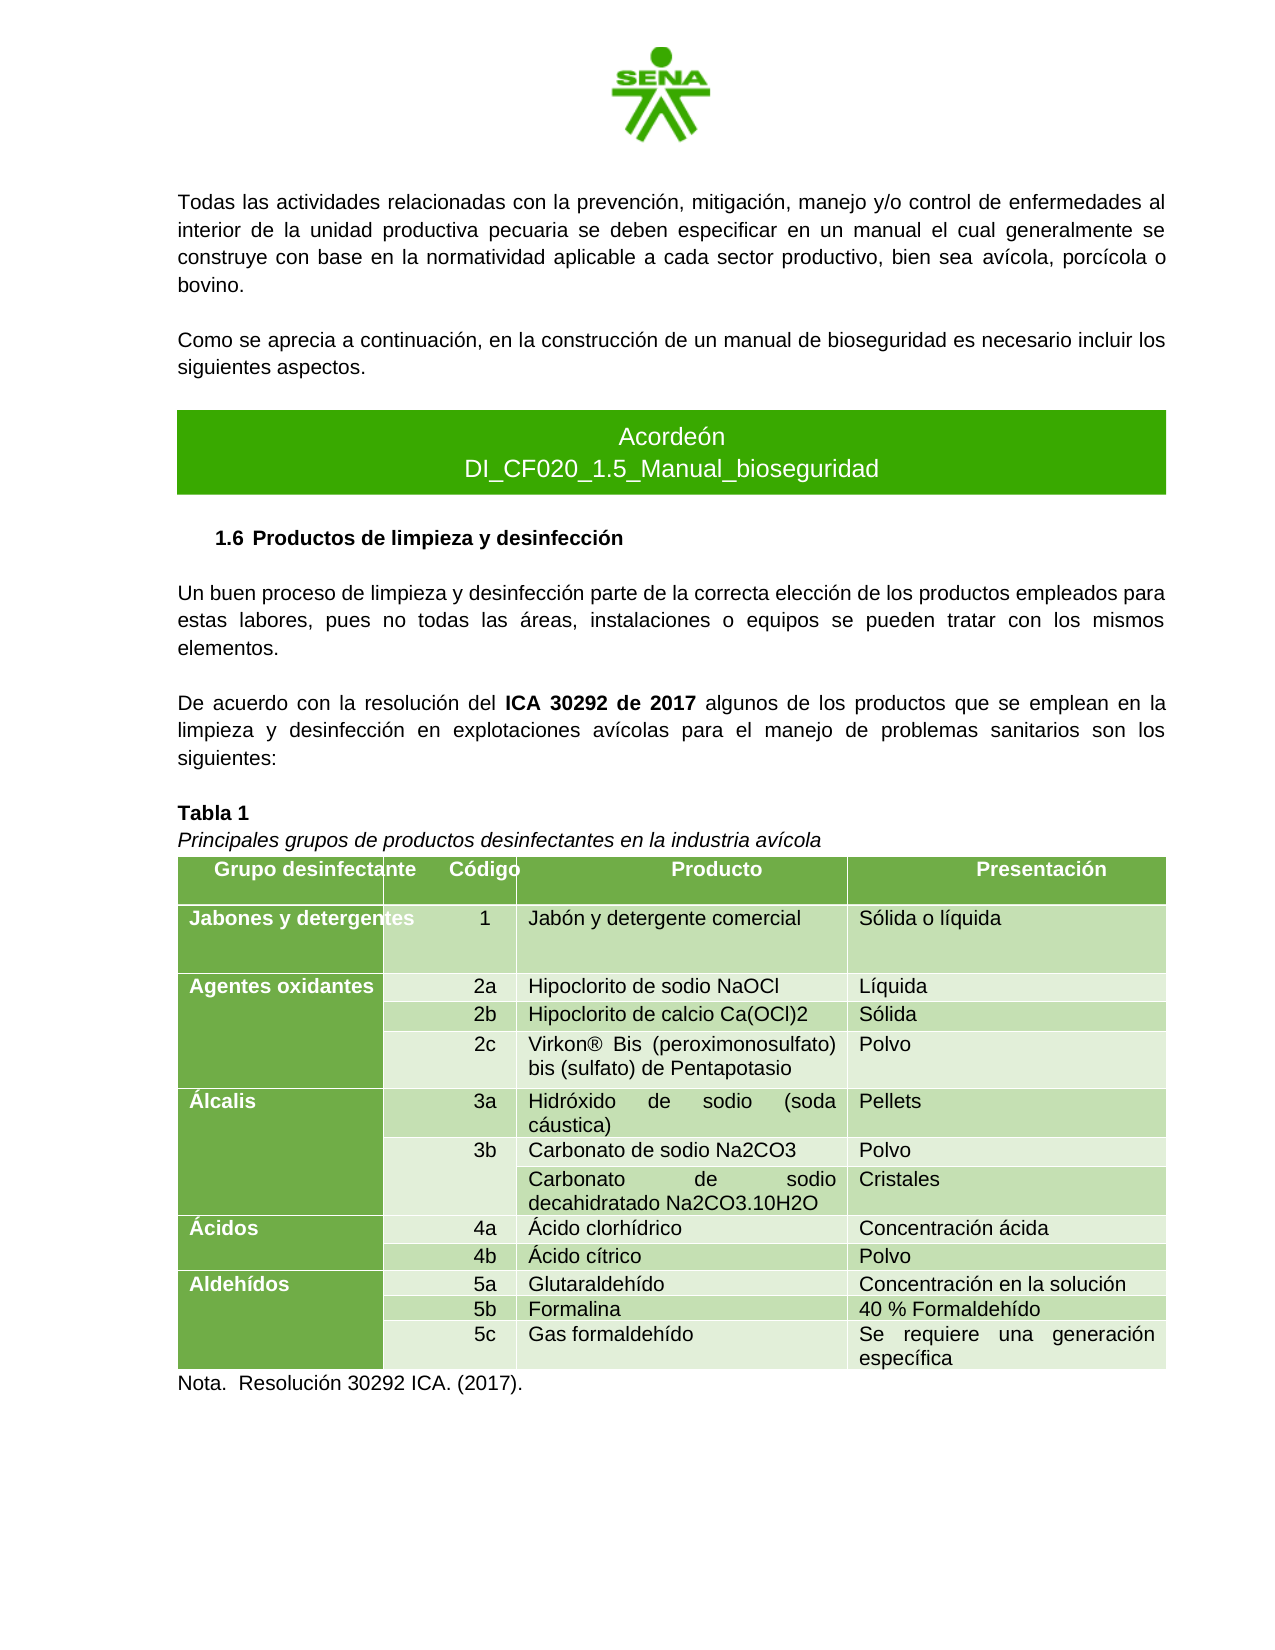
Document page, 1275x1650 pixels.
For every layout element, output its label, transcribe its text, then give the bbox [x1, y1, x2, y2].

text Un buen proceso de limpieza y desinfección parte de la correcta elección de los productos empleados para estas labores, pues no todas las áreas, instalaciones o equipos se pueden tratar con los mismos elementos. [177, 581, 1167, 660]
text Tabla 1 [177, 801, 1167, 825]
table_cell Se requiere una generación específica [848, 1321, 1166, 1369]
table_cell Hipoclorito de calcio Ca(OCl)2 [517, 1002, 847, 1031]
table_header Presentación [848, 857, 1166, 904]
table_cell Pellets [848, 1089, 1166, 1137]
table_cell 4b [384, 1244, 516, 1270]
table_cell Glutaraldehído [517, 1271, 847, 1295]
table_cell Aldehídos [178, 1271, 383, 1369]
table_header Código [384, 857, 516, 904]
text Nota. Resolución 30292 ICA. (2017). [177, 1370, 1167, 1394]
text De acuerdo con la resolución del ICA 30292 de 2017 algunos de los productos que se emplean en la limpieza y desinfección en explotaciones avícolas para el manejo de problemas sanitarios son los siguientes: [177, 691, 1167, 770]
picture [610, 47, 714, 144]
table_cell Ácido cítrico [517, 1244, 847, 1270]
table_cell Concentración ácida [848, 1216, 1166, 1243]
table_cell Polvo [848, 1032, 1166, 1088]
table_cell Líquida [848, 974, 1166, 1001]
table_cell 5c [384, 1321, 516, 1369]
table_cell Hidróxido de sodio (soda cáustica) [517, 1089, 847, 1137]
table_cell 3a [384, 1089, 516, 1137]
table_cell 5a [384, 1271, 516, 1295]
table_cell 2b [384, 1002, 516, 1031]
text Todas las actividades relacionadas con la prevención, mitigación, manejo y/o control de enfermedades al interior de la unidad productiva pecuaria se deben especificar en un manual el cual generalmente se construye con base en la normatividad aplicable a cada sector productivo, bien sea avícola, porcícola o bovino. [177, 190, 1167, 296]
table_cell Gas formaldehído [517, 1321, 847, 1369]
table_cell Álcalis [178, 1089, 383, 1215]
table_cell Virkon® Bis (peroximonosulfato) bis (sulfato) de Pentapotasio [517, 1032, 847, 1088]
table_cell 2a [384, 974, 516, 1001]
table_cell 4a [384, 1216, 516, 1243]
table_cell Sólida [848, 1002, 1166, 1031]
table_header Producto [517, 857, 847, 904]
table_cell Carbonato de sodio Na2CO3 [517, 1138, 847, 1166]
table_cell Polvo [848, 1244, 1166, 1270]
table_cell 3b [384, 1138, 516, 1215]
text Como se aprecia a continuación, en la construcción de un manual de bioseguridad es necesario incluir los siguientes aspectos. [177, 327, 1167, 379]
table_cell 1 [384, 906, 516, 973]
table_cell 40 % Formaldehído [848, 1296, 1166, 1320]
table_cell 2c [384, 1032, 516, 1088]
table_cell Agentes oxidantes [178, 974, 383, 1088]
table_cell Ácidos [178, 1216, 383, 1270]
table_cell Hipoclorito de sodio NaOCl [517, 974, 847, 1001]
table_cell Formalina [517, 1296, 847, 1320]
table_cell Ácido clorhídrico [517, 1216, 847, 1243]
table_cell 5b [384, 1296, 516, 1320]
table_cell Sólida o líquida [848, 906, 1166, 973]
table_cell Jabones y detergentes [178, 906, 383, 973]
table_header Grupo desinfectante [178, 857, 383, 904]
table_cell Polvo [848, 1138, 1166, 1166]
table_cell Concentración en la solución [848, 1271, 1166, 1295]
table_cell Carbonato de sodio decahidratado Na2CO3.10H2O [517, 1167, 847, 1215]
table_cell Cristales [848, 1167, 1166, 1215]
subtitle Productos de limpieza y desinfección [215, 526, 1167, 550]
table_cell Jabón y detergente comercial [517, 906, 847, 973]
text Principales grupos de productos desinfectantes en la industria avícola [177, 828, 1167, 852]
